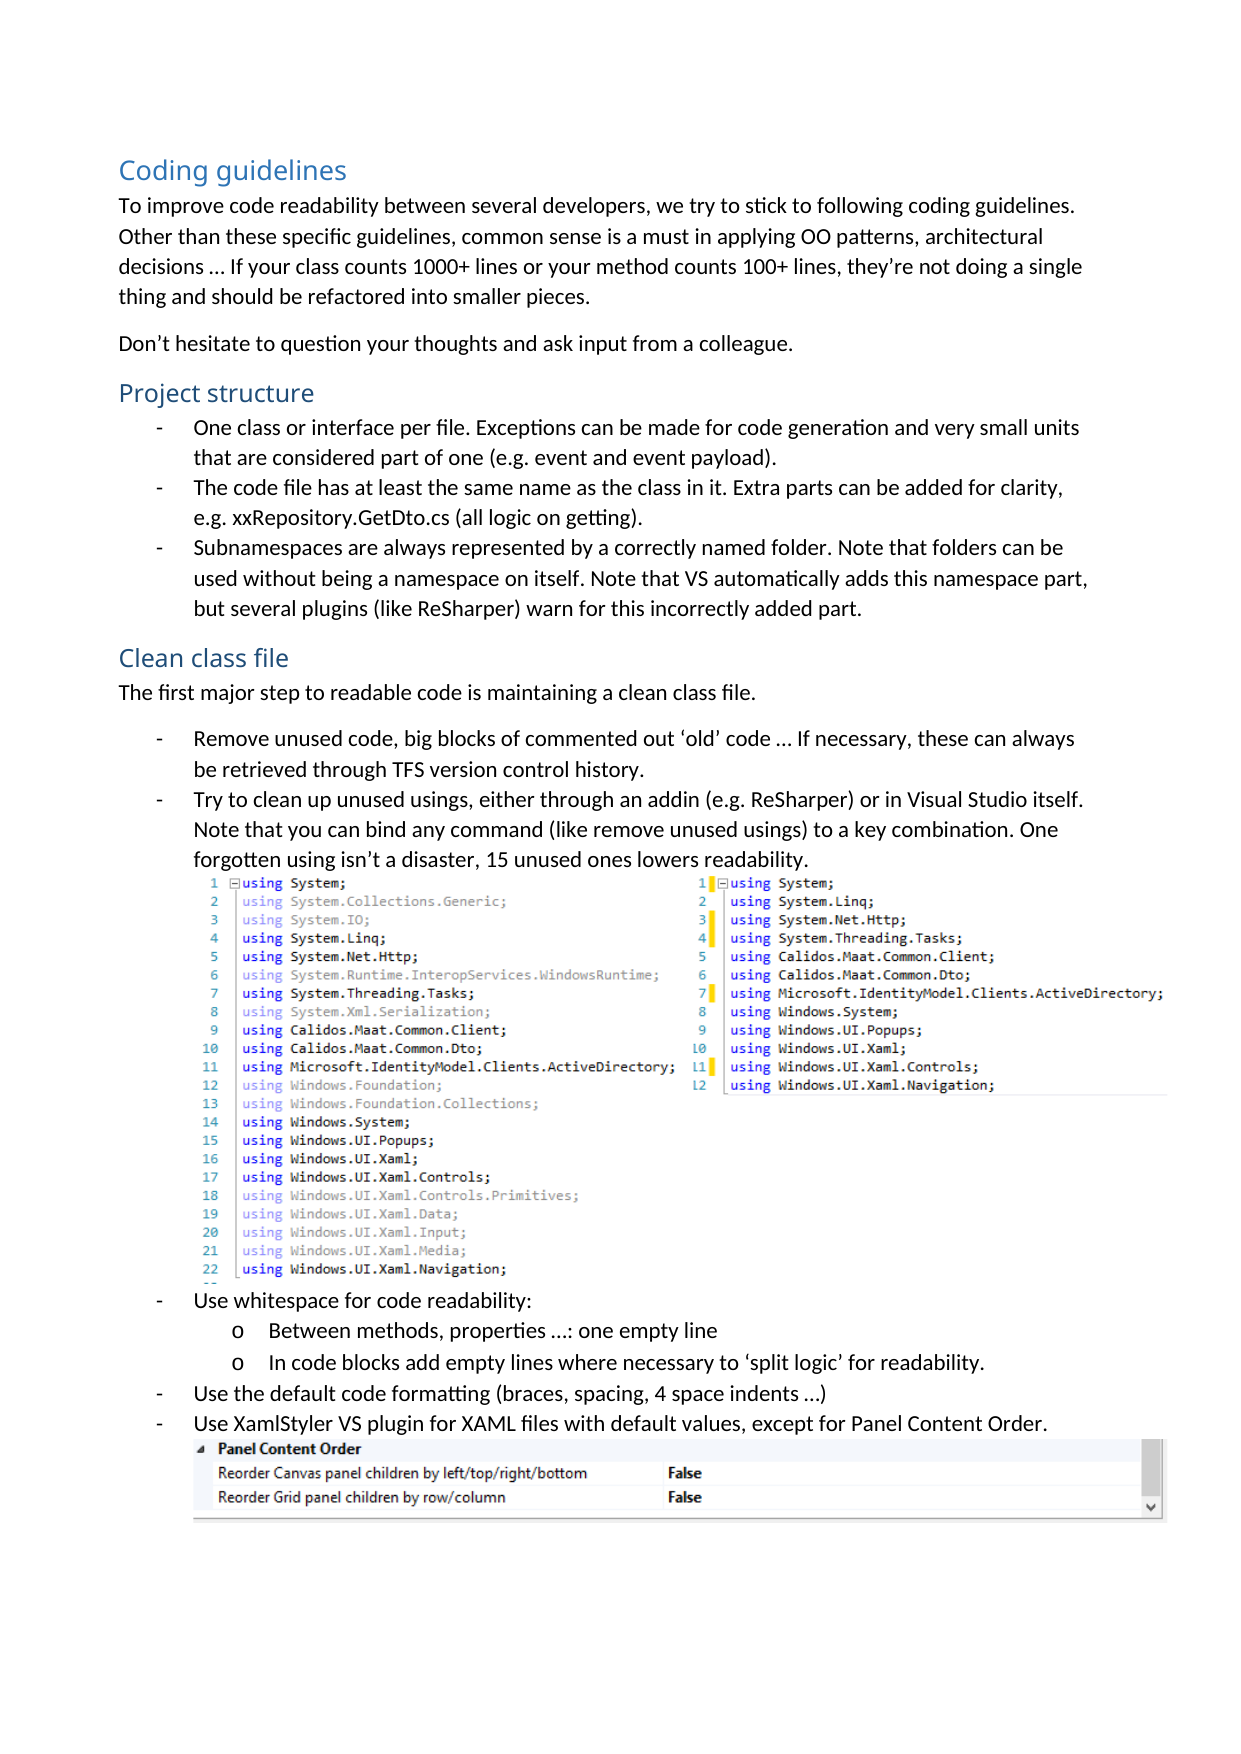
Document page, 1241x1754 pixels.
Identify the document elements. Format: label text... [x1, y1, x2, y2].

list One class or interface per file. Exceptions can be made for code generation and very small units that are considered part of one (e.g. event and event payload). [156, 413, 1093, 471]
text To improve code readability between several developers, we try to stick to following coding guidelines. Other than these specific guidelines, common sense is a must in applying OO patterns, architectural decisions … If your class counts 1000+ lines or your method counts 100+ lines, they’re not doing a single thing and should be refactored into smaller pieces. [118, 192, 1093, 310]
list The code file has at least the same name as the class in it. Extra parts can be added for clarity, e.g. xxRepository.GetDto.cs (all logic on getting). [156, 473, 1093, 531]
list Between methods, properties …: one empty line [231, 1316, 1093, 1346]
subtitle Clean class file [118, 641, 1093, 675]
list Use XamlStyler VS plugin for XAML files with default values, except for Panel Content Order. [156, 1409, 1093, 1438]
list In code blocks add empty lines where necessary to ‘split logic’ for readability. [231, 1348, 1093, 1377]
list Remove unused code, big blocks of commented out ‘old’ code … If necessary, these can always be retrieved through TFS version control history. [156, 724, 1093, 783]
list Use the default code formatting (braces, spacing, 4 space indents …) [156, 1379, 1093, 1407]
picture [193, 875, 1168, 1284]
subtitle Project structure [118, 376, 1093, 410]
text The first major step to readable code is maintaining a clean class file. [118, 678, 1093, 706]
list Try to clean up unused usings, either through an addin (e.g. ReSharper) or in Visual Studio itself. Note that you can bind any command (like remove unused usings) to a key combination. One forgotten using isn’t a disaster, 15 unused ones lowers readability. [156, 785, 1093, 873]
list Subnamespaces are always represented by a correctly named folder. Note that folders can be used without being a namespace on itself. Note that VS automatically adds this namespace part, but several plugins (like ReSharper) warn for this incorrectly added part. [156, 533, 1093, 622]
subtitle Coding guidelines [118, 152, 1093, 189]
text Don’t hesitate to question your thoughts and ask input from a colleague. [118, 329, 1093, 357]
list Use whitespace for code readability: [156, 1286, 1093, 1314]
picture [193, 1439, 1168, 1523]
